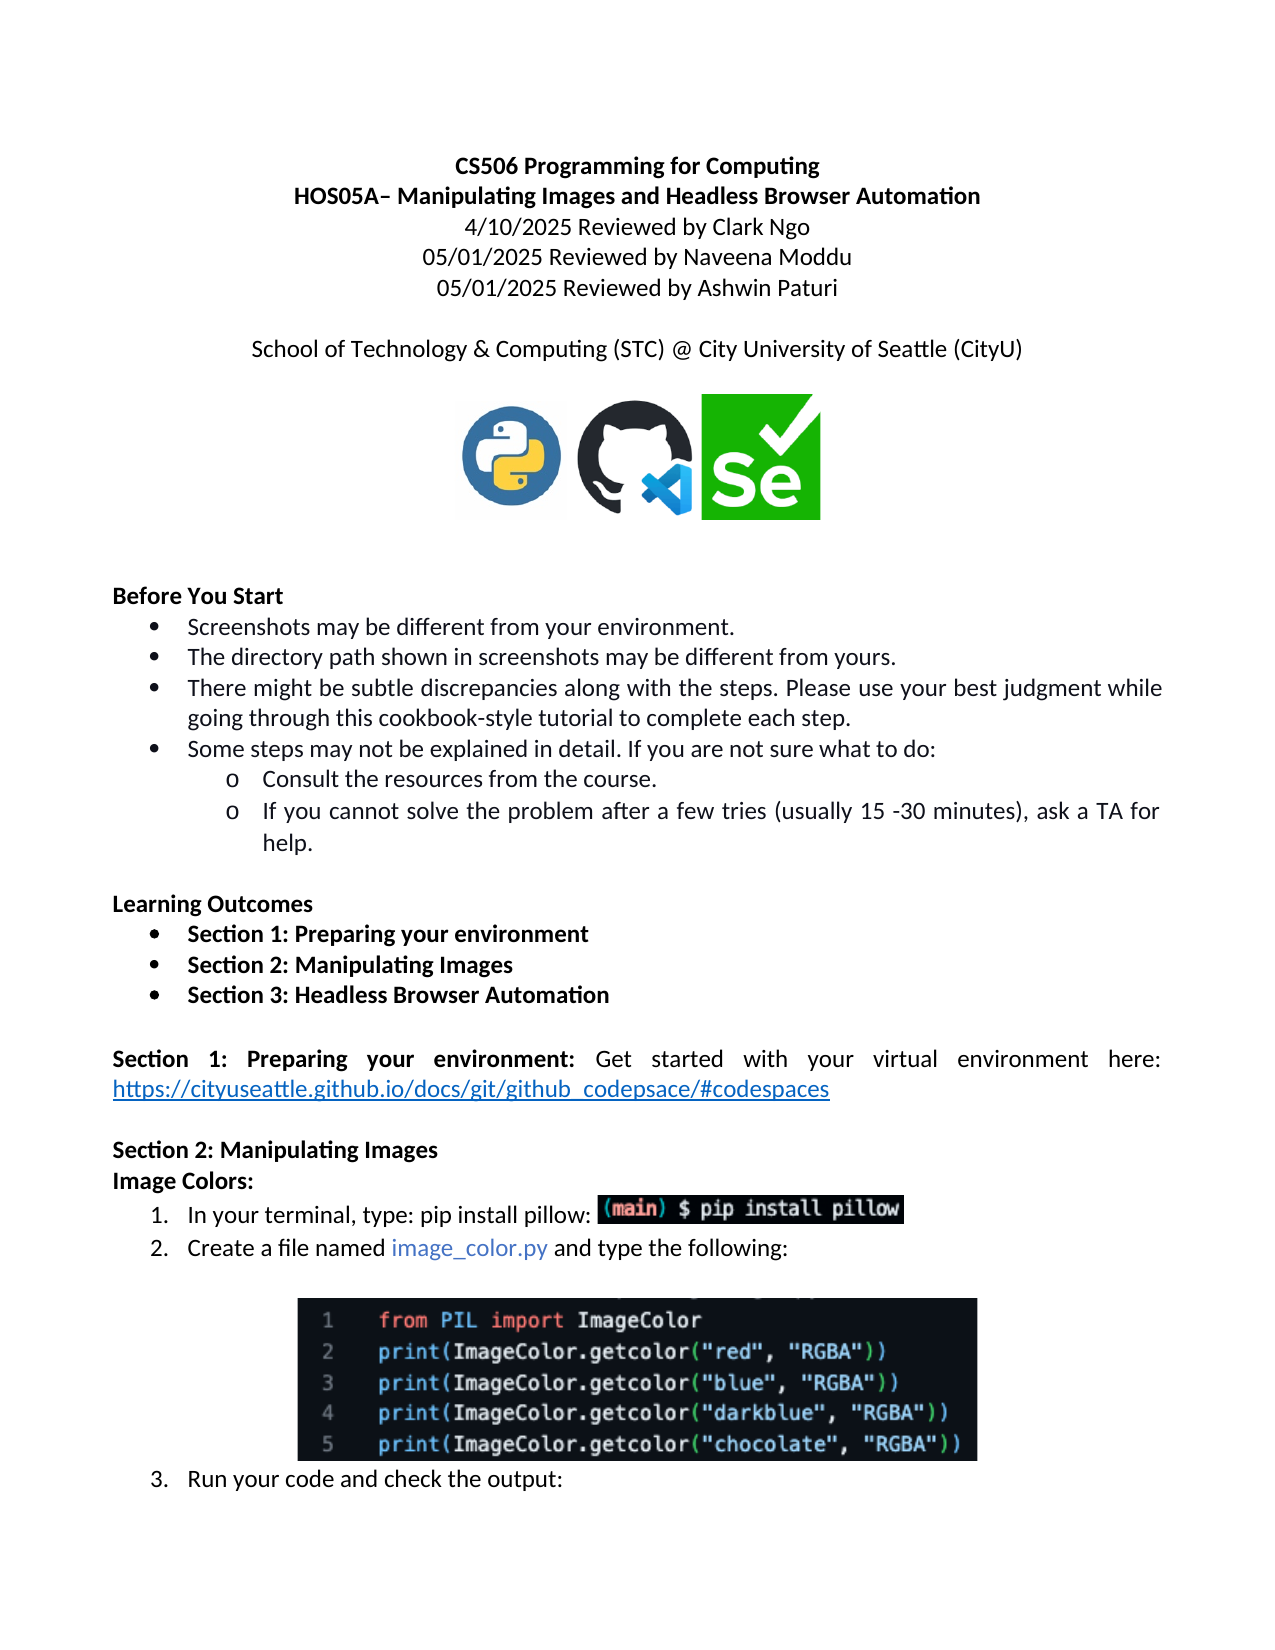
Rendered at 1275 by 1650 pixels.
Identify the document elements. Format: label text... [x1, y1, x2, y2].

text Learning Outcomes [112, 888, 1162, 918]
picture [701, 394, 821, 520]
list In your terminal, type: pip install pillow: [150, 1196, 1162, 1230]
picture [454, 401, 568, 520]
text 4/10/2025 Reviewed by Clark Ngo [112, 211, 1162, 242]
list Section 3: Headless Browser Automation [150, 979, 1162, 1010]
text 05/01/2025 Reviewed by Ashwin Paturi [112, 272, 1162, 303]
text CS506 Programming for Computing [112, 150, 1162, 181]
list Consult the resources from the course. [225, 763, 1162, 795]
picture [573, 396, 696, 520]
picture [297, 1298, 978, 1461]
text Section 1: Preparing your environment: Get started with your virtual environment here: https://cityuseattle.github.io/docs/git/github_codepsace/#codespaces [112, 1043, 1162, 1104]
list The directory path shown in screenshots may be different from yours. [150, 641, 1162, 672]
text Section 2: Manipulating Images [112, 1134, 1162, 1165]
picture [597, 1195, 904, 1224]
text 05/01/2025 Reviewed by Naveena Moddu [112, 242, 1162, 272]
list Screenshots may be different from your environment. [150, 611, 1162, 641]
list Some steps may not be explained in detail. If you are not sure what to do: [150, 733, 1162, 763]
text Before You Start [112, 580, 1162, 611]
list There might be subtle discrepancies along with the steps. Please use your best judgment while going through this cookbook-style tutorial to complete each step. [150, 672, 1162, 733]
list If you cannot solve the problem after a few tries (usually 15 -30 minutes), ask a TA for help. [225, 795, 1162, 857]
text School of Technology & Computing (STC) @ City University of Seattle (CityU) [112, 333, 1162, 364]
text HOS05A– Manipulating Images and Headless Browser Automation [112, 181, 1162, 211]
list Create a file named image_color.py and type the following: [150, 1232, 1162, 1263]
list Section 2: Manipulating Images [150, 949, 1162, 979]
list Run your code and check the output: [150, 1463, 1162, 1493]
list Section 1: Preparing your environment [150, 918, 1162, 949]
text Image Colors: [112, 1165, 1162, 1196]
